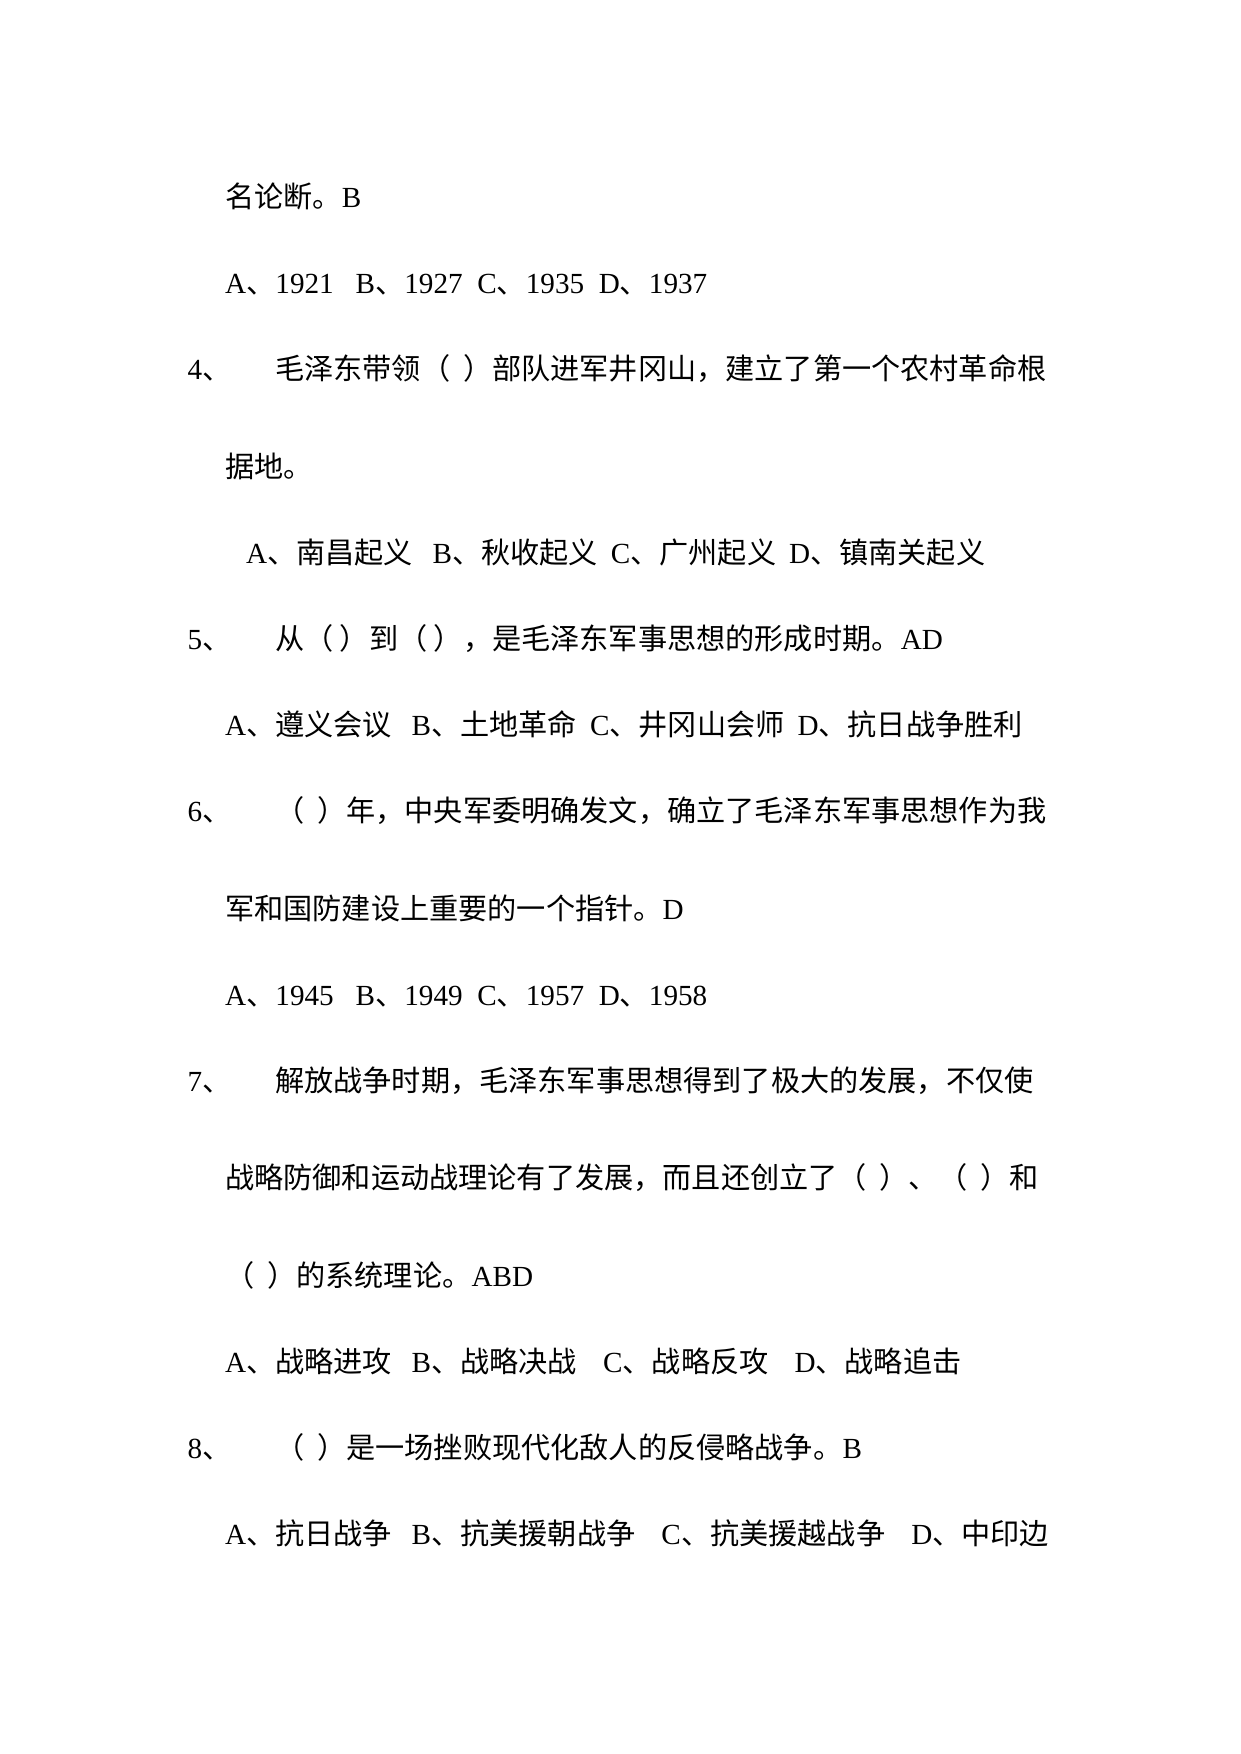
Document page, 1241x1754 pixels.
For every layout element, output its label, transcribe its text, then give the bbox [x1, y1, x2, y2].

list A、1945 B、1949 C、1957 D、1958 [225, 960, 1053, 1025]
list 解放战争时期，毛泽东军事思想得到了极大的发展，不仅使战略防御和运动战理论有了发展，而且还创立了（ ）、（ ）和（ ）的系统理论。ABD [187, 1046, 1053, 1306]
list A、遵义会议 B、土地革命 C、井冈山会师 D、抗日战争胜利 [225, 690, 1053, 755]
text A、南昌起义 B、秋收起义 C、广州起义 D、镇南关起义 [187, 518, 1053, 583]
list （ ）年，中央军委明确发文，确立了毛泽东军事思想作为我军和国防建设上重要的一个指针。D [187, 776, 1053, 939]
list （ ）是一场挫败现代化敌人的反侵略战争。B [187, 1413, 1053, 1478]
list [187, 162, 1053, 227]
list 从（ ）到（ ），是毛泽东军事思想的形成时期。AD [187, 604, 1053, 669]
list 毛泽东带领（ ）部队进军井冈山，建立了第一个农村革命根据地。 [187, 334, 1053, 497]
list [225, 1499, 1053, 1564]
list A、1921 B、1927 C、1935 D、1937 [225, 248, 1053, 313]
list A、战略进攻 B、战略决战 C、战略反攻 D、战略追击 [225, 1327, 1053, 1392]
